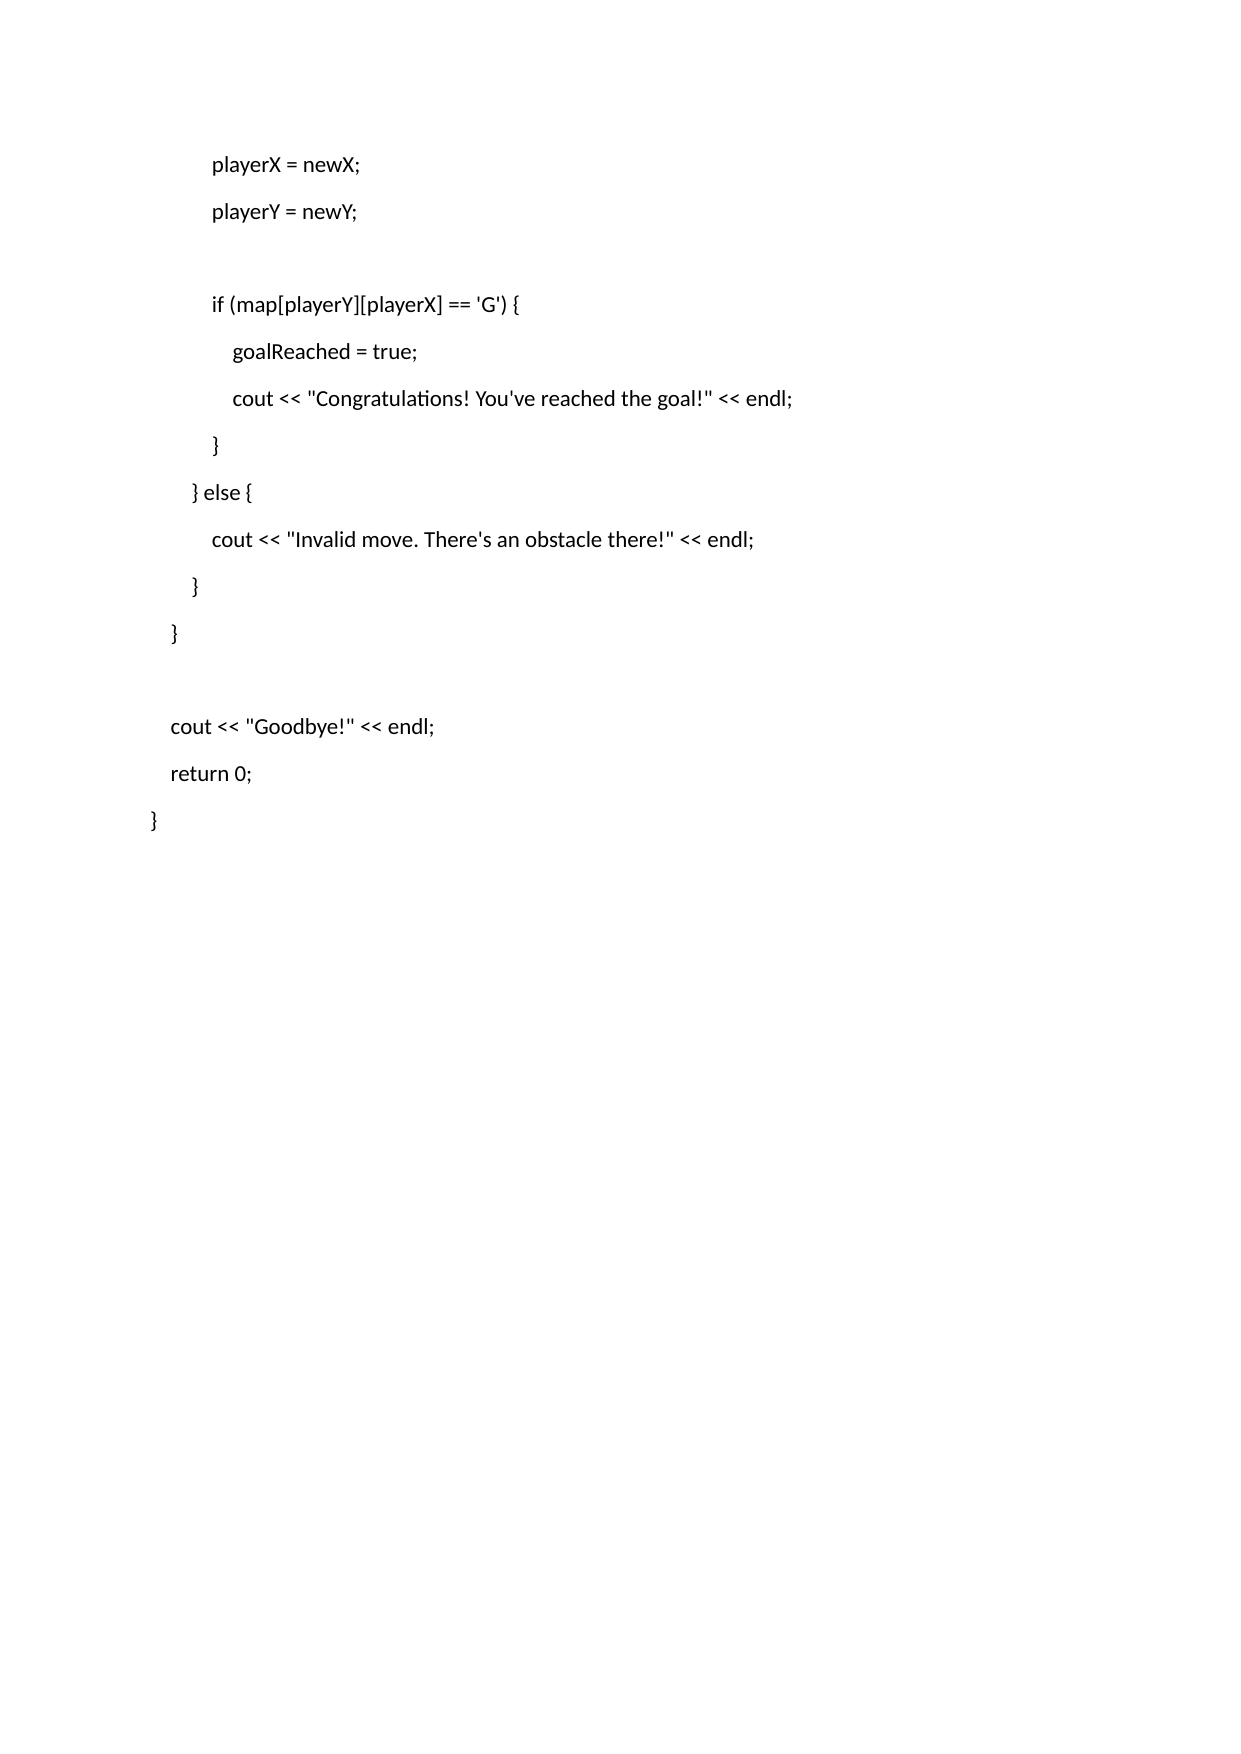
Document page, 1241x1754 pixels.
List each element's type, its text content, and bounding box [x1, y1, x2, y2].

text } [150, 431, 1090, 459]
text goalReached = true; [150, 337, 1090, 366]
text cout << "Goodbye!" << endl; [150, 712, 1090, 741]
text } [150, 619, 1090, 647]
text } [150, 572, 1090, 600]
text playerX = newX; [150, 150, 1090, 178]
text playerY = newY; [150, 197, 1090, 225]
text } else { [150, 478, 1090, 506]
text return 0; [150, 759, 1090, 787]
text if (map[playerY][playerX] == 'G') { [150, 291, 1090, 319]
text cout << "Invalid move. There's an obstacle there!" << endl; [150, 525, 1090, 553]
text cout << "Congratulations! You've reached the goal!" << endl; [150, 384, 1090, 412]
text } [150, 806, 1090, 834]
